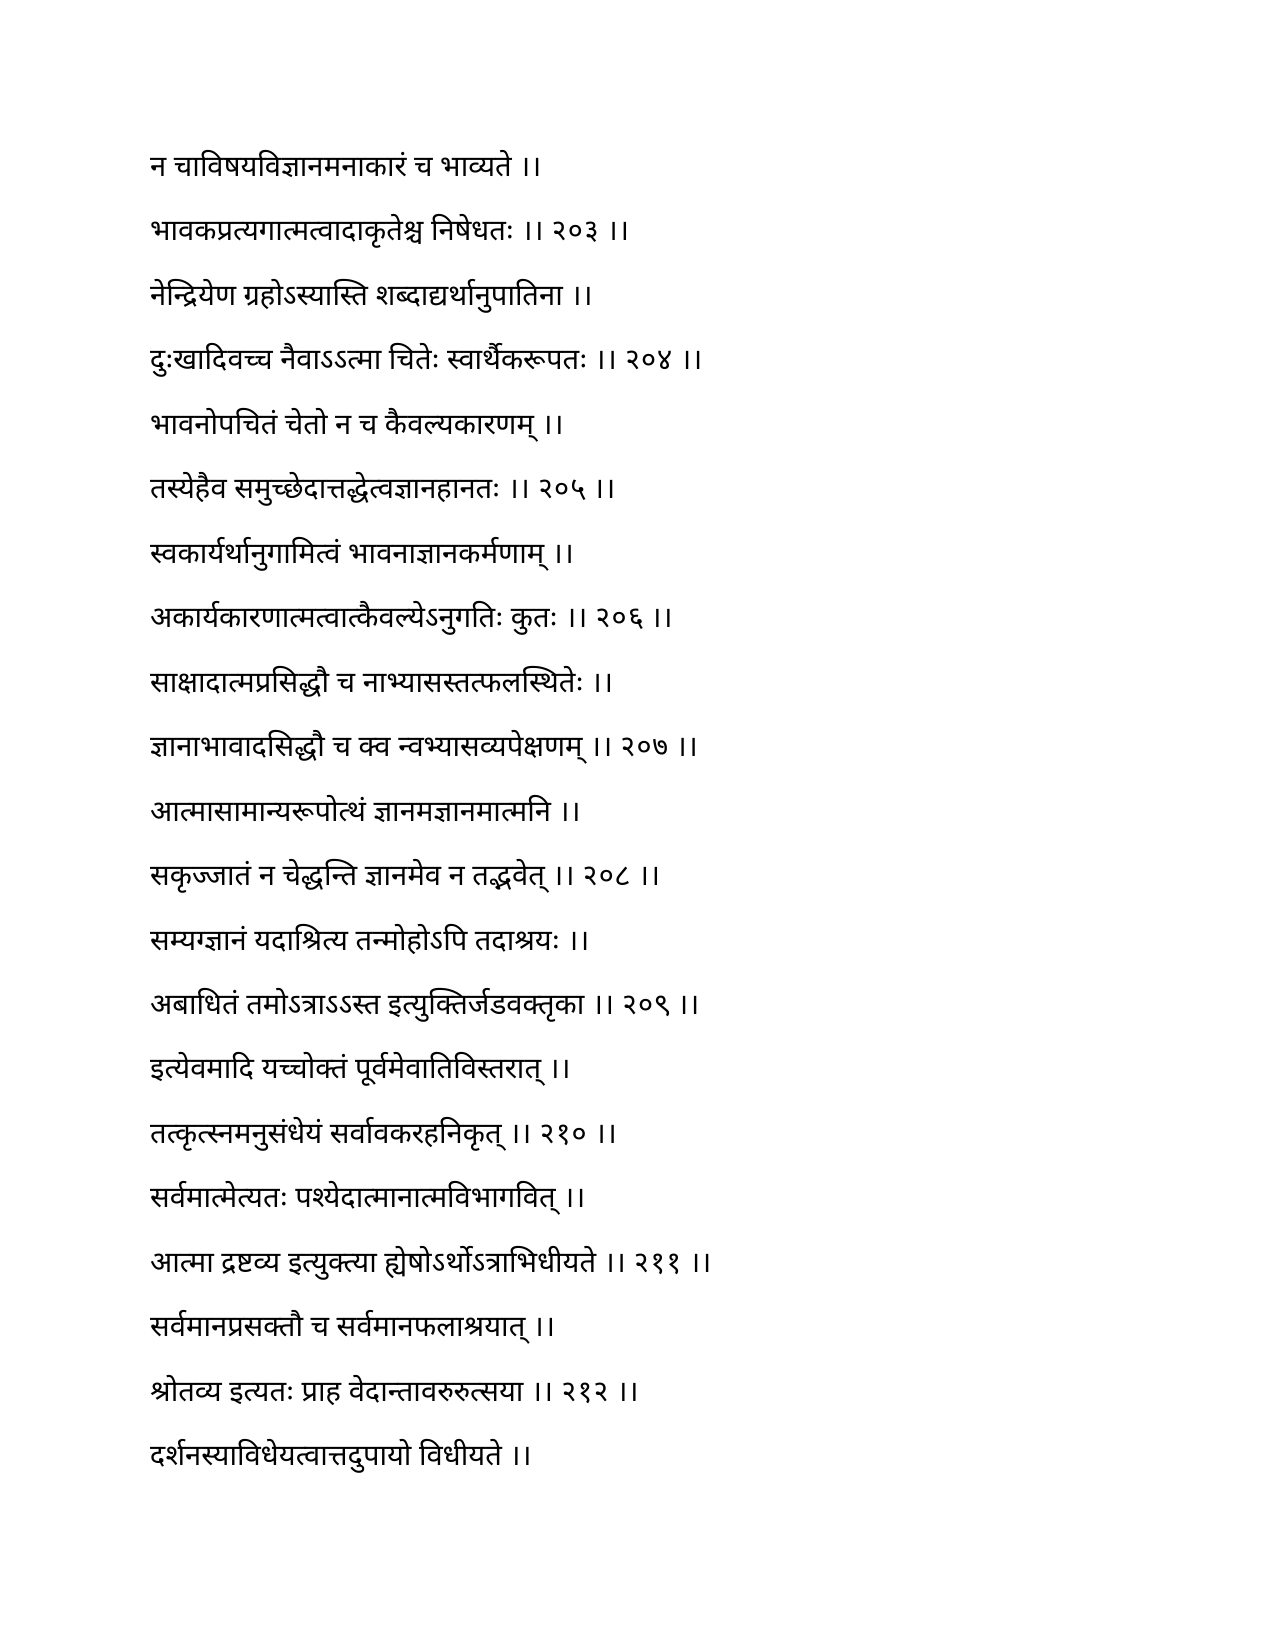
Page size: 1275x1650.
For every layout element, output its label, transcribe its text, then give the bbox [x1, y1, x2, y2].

text श्रोतव्य इत्यतः प्राह वेदान्तावरुरुत्सया ।। २१२ ।। [150, 1375, 1125, 1413]
text साक्षादात्मप्रसिद्धौ च नाभ्यासस्तत्फलस्थितेः ।। [150, 666, 1125, 704]
text भावनोपचितं चेतो न च कैवल्यकारणम् ।। [150, 408, 1125, 446]
text न चाविषयविज्ञानमनाकारं च भाव्यते ।। [150, 150, 1125, 188]
text नेन्द्रियेण ग्रहोऽस्यास्ति शब्दाद्यर्थानुपातिना ।। [150, 279, 1125, 317]
text सम्यग्ज्ञानं यदाश्रित्य तन्मोहोऽपि तदाश्रयः ।। [150, 924, 1125, 962]
text भावकप्रत्यगात्मत्वादाकृतेश्च निषेधतः ।। २०३ ।। [150, 214, 1125, 252]
text स्वकार्यर्थानुगामित्वं भावनाज्ञानकर्मणाम् ।। [150, 537, 1125, 575]
text दर्शनस्याविधेयत्वात्तदुपायो विधीयते ।। [150, 1439, 1125, 1478]
text तस्येहैव समुच्छेदात्तद्धेत्वज्ञानहानतः ।। २०५ ।। [150, 472, 1125, 510]
text अकार्यकारणात्मत्वात्कैवल्येऽनुगतिः कुतः ।। २०६ ।। [150, 601, 1125, 639]
text इत्येवमादि यच्चोक्तं पूर्वमेवातिविस्तरात् ।। [150, 1053, 1125, 1091]
text दुःखादिवच्च नैवाऽऽत्मा चितेः स्वार्थैकरूपतः ।। २०४ ।। [150, 343, 1125, 381]
text ज्ञानाभावादसिद्धौ च क्व न्वभ्यासव्यपेक्षणम् ।। २०७ ।। [150, 730, 1125, 768]
text अबाधितं तमोऽत्राऽऽस्त इत्युक्तिर्जडवक्तृका ।। २०९ ।। [150, 988, 1125, 1026]
text आत्मासामान्यरूपोत्थं ज्ञानमज्ञानमात्मनि ।। [150, 795, 1125, 833]
text सर्वमात्मेत्यतः पश्येदात्मानात्मविभागवित् ।। [150, 1182, 1125, 1220]
text सकृज्जातं न चेद्धन्ति ज्ञानमेव न तद्भवेत् ।। २०८ ।। [150, 859, 1125, 897]
text तत्कृत्स्नमनुसंधेयं सर्वावकरहनिकृत् ।। २१० ।। [150, 1117, 1125, 1155]
text आत्मा द्रष्टव्य इत्युक्त्या ह्येषोऽर्थोऽत्राभिधीयते ।। २११ ।। [150, 1246, 1125, 1284]
text सर्वमानप्रसक्तौ च सर्वमानफलाश्रयात् ।। [150, 1311, 1125, 1349]
